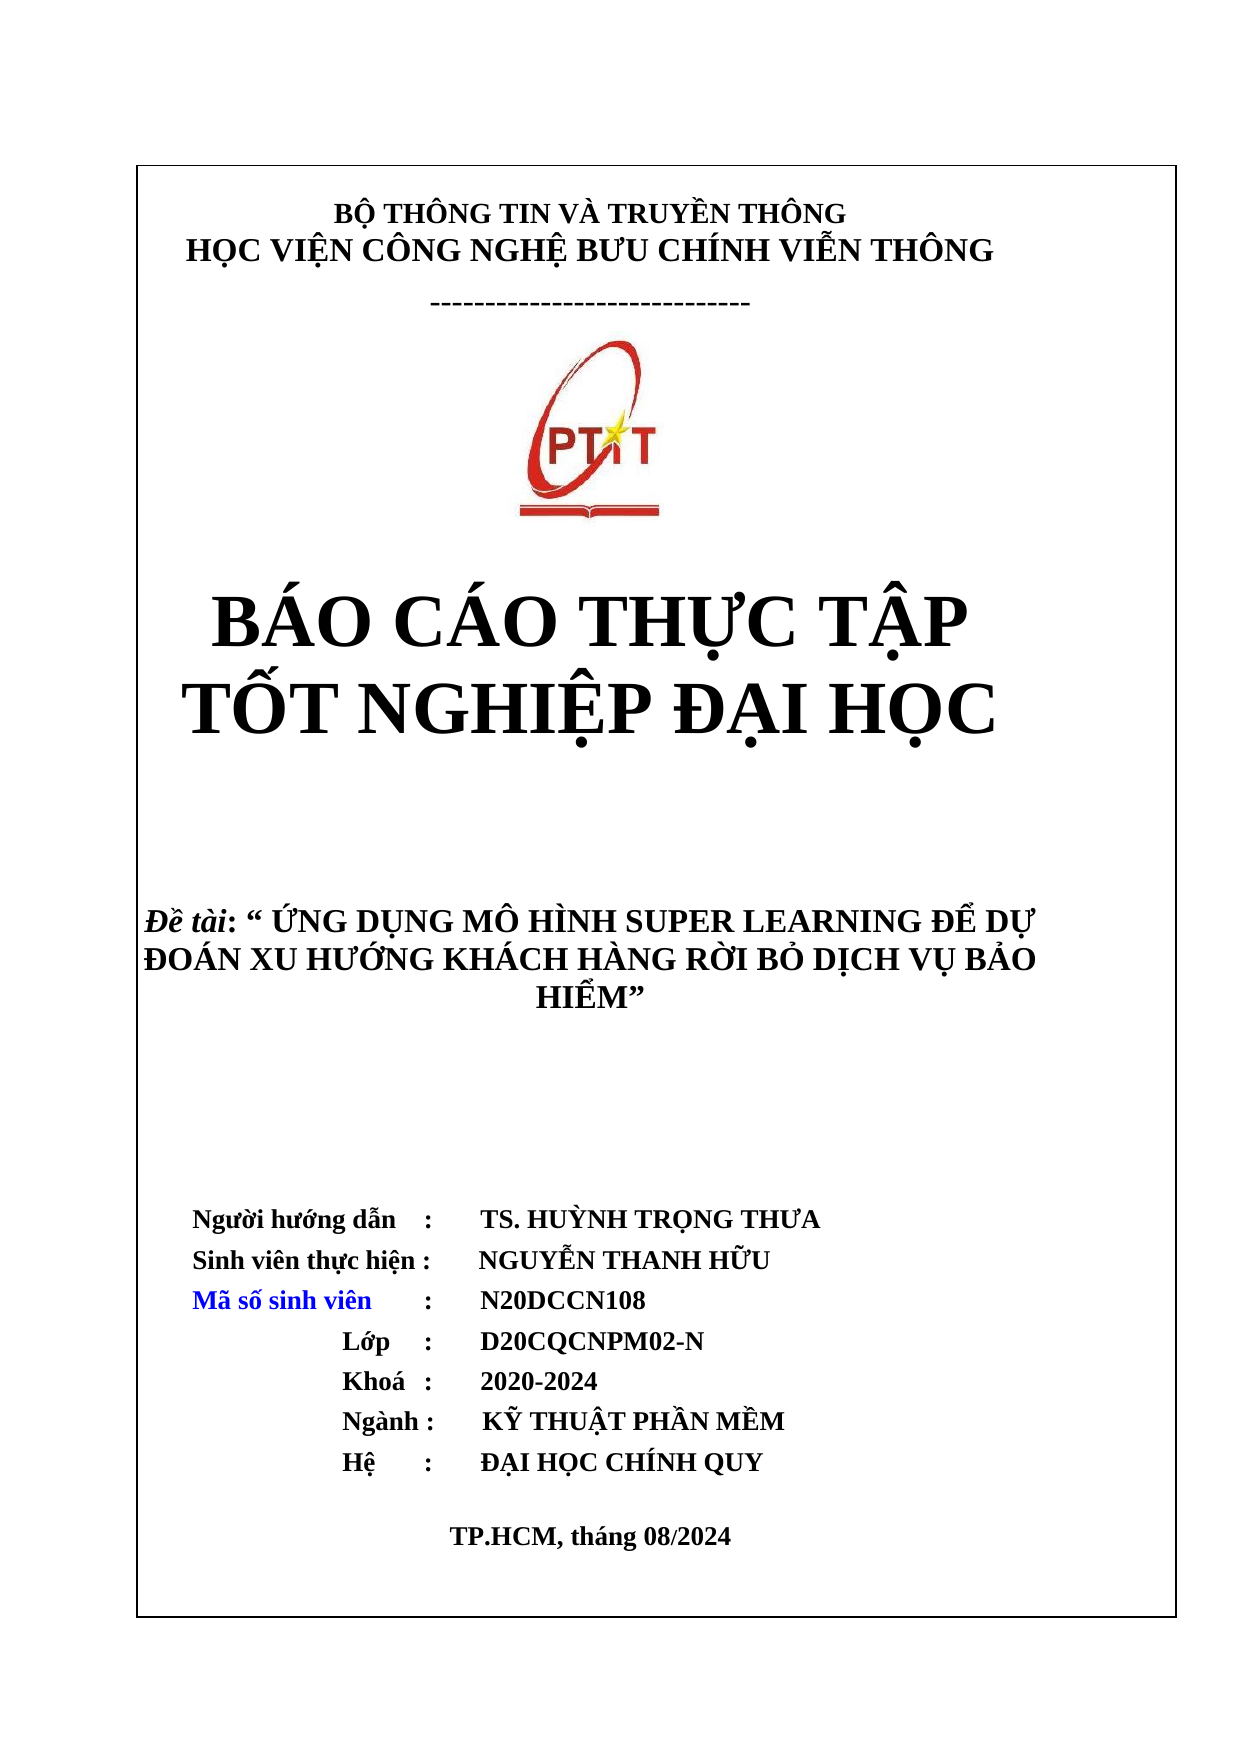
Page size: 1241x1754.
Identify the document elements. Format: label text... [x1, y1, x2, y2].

text HỌC VIỆN CÔNG NGHỆ BƯU CHÍNH VIỄN THÔNG [117, 230, 1063, 268]
text Đề tài: “ ỨNG DỤNG MÔ HÌNH SUPER LEARNING ĐỂ DỰ ĐOÁN XU HƯỚNG KHÁCH HÀNG RỜI BỎ DỊCH VỤ BẢO HIỂM” [117, 901, 1063, 1016]
text Lớp : D20CQCNPM02-N [342, 1324, 1063, 1356]
text TỐT NGHIỆP ĐẠI HỌC [117, 663, 1063, 749]
text ----------------------------- [117, 281, 1063, 319]
text Hệ : ĐẠI HỌC CHÍNH QUY [342, 1446, 1063, 1477]
text Người hướng dẫn : TS. HUỲNH TRỌNG THƯA [117, 1203, 1063, 1234]
text Ngành : KỸ THUẬT PHẦN MỀM [342, 1405, 1063, 1437]
text Mã số sinh viên : N20DCCN108 [117, 1284, 1063, 1315]
text Khoá : 2020-2024 [342, 1365, 1063, 1396]
text TP.HCM, tháng 08/2024 [117, 1520, 1063, 1551]
text BÁO CÁO THỰC TẬP [117, 577, 1063, 663]
text Sinh viên thực hiện : NGUYỄN THANH HỮU [117, 1244, 1063, 1275]
text BỘ THÔNG TIN VÀ TRUYỀN THÔNG [117, 197, 1063, 230]
picture [492, 331, 689, 528]
